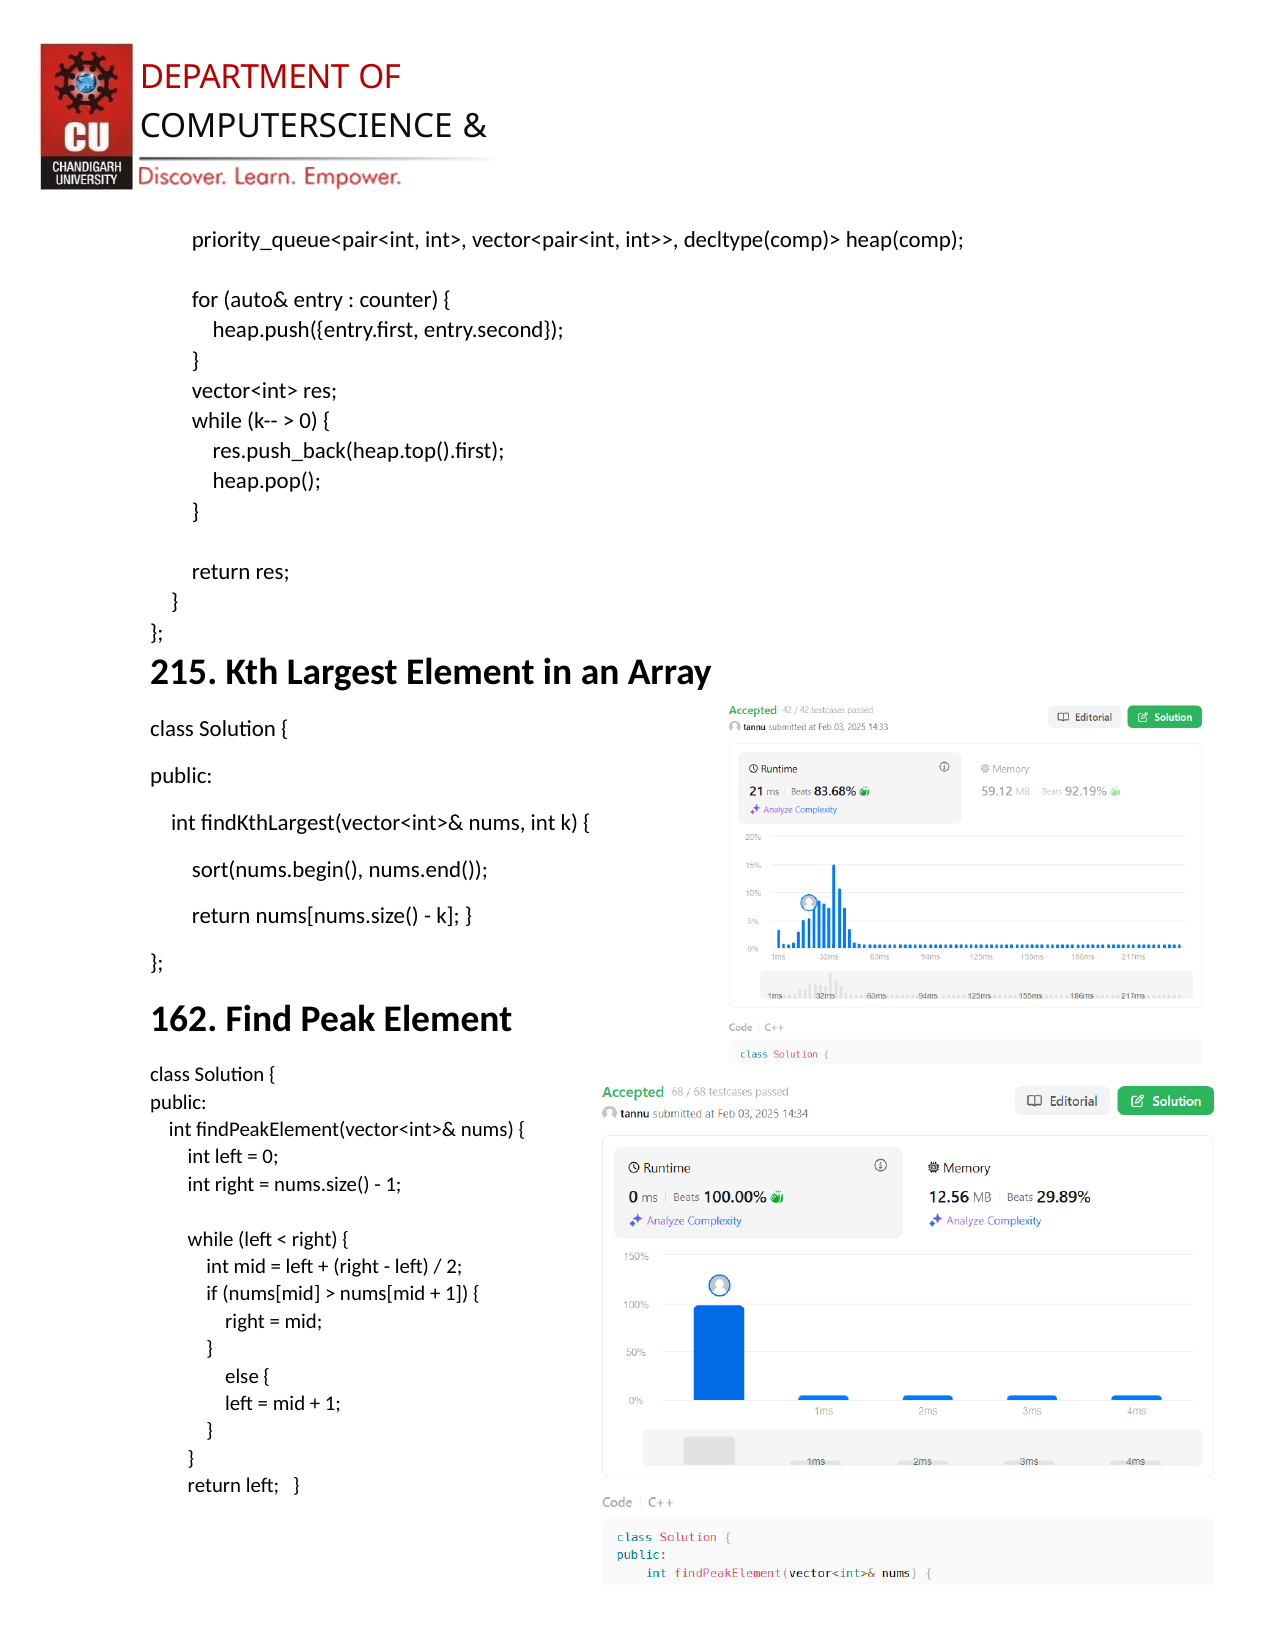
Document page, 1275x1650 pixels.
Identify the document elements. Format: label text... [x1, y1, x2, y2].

text return nums[nums.size() - k]; } [150, 902, 713, 929]
text }; [150, 618, 1125, 646]
text } [150, 1445, 588, 1470]
text }; [150, 948, 713, 976]
text int findPeakElement(vector<int>& nums) { [150, 1116, 588, 1142]
picture [588, 1076, 1216, 1585]
text 215. Kth Largest Element in an Array [150, 648, 1125, 694]
text res.push_back(heap.top().first); [150, 436, 1125, 464]
picture [40, 43, 529, 190]
text int right = nums.size() - 1; [150, 1171, 588, 1196]
text class Solution { [150, 1061, 1125, 1087]
picture [713, 695, 1212, 1064]
text if (nums[mid] > nums[mid + 1]) { [150, 1281, 588, 1306]
text while (left < right) { [150, 1226, 588, 1251]
text } [150, 587, 1125, 616]
text heap.pop(); [150, 467, 1125, 495]
text int findKthLargest(vector<int>& nums, int k) { [150, 808, 713, 836]
text right = mid; [150, 1308, 588, 1333]
text else { [150, 1363, 588, 1388]
text left = mid + 1; [150, 1390, 588, 1416]
text for (auto& entry : counter) { [150, 285, 1125, 313]
text } [150, 497, 1125, 525]
text return res; [150, 557, 1125, 585]
text int mid = left + (right - left) / 2; [150, 1253, 588, 1279]
text while (k-- > 0) { [150, 406, 1125, 434]
text } [150, 346, 1125, 374]
text return left; } [150, 1472, 588, 1498]
text int left = 0; [150, 1144, 588, 1169]
text 162. Find Peak Element [150, 995, 713, 1041]
text heap.push({entry.first, entry.second}); [150, 316, 1125, 344]
text public: [150, 761, 713, 789]
text sort(nums.begin(), nums.end()); [150, 855, 713, 883]
text class Solution { [150, 714, 713, 742]
text priority_queue<pair<int, int>, vector<pair<int, int>>, decltype(comp)> heap(comp); [150, 225, 1125, 253]
text } [150, 1418, 588, 1443]
text } [150, 1335, 588, 1361]
text public: [150, 1089, 588, 1114]
text vector<int> res; [150, 376, 1125, 404]
